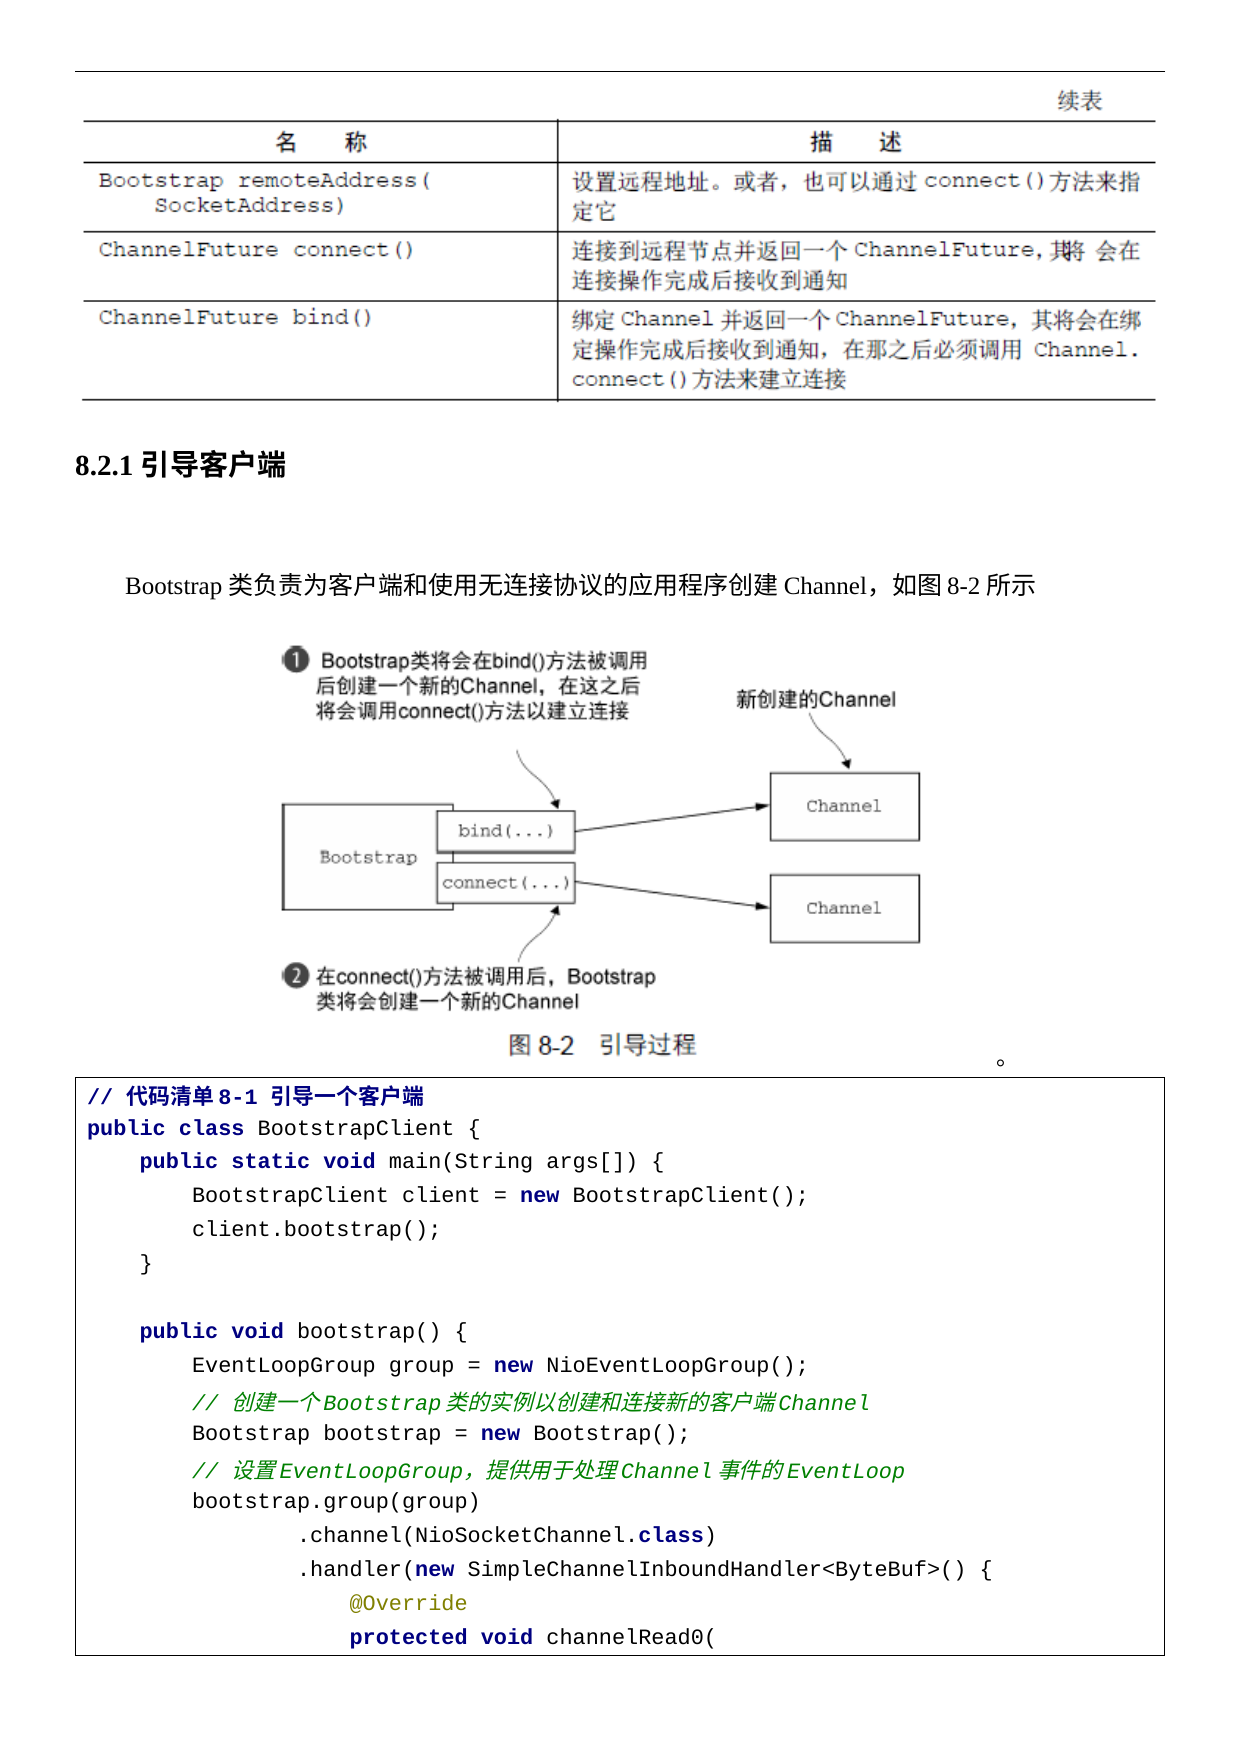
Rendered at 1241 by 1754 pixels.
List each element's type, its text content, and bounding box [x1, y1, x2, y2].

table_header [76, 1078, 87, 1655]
text Bootstrap 类负责为客户端和使用无连接协议的应用程序创建Channel，如图8-2 所示 [75, 549, 1165, 617]
picture [75, 78, 1166, 414]
picture [221, 635, 997, 1066]
subtitle 8.2.1 引导客户端 [75, 429, 1165, 497]
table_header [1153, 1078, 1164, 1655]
